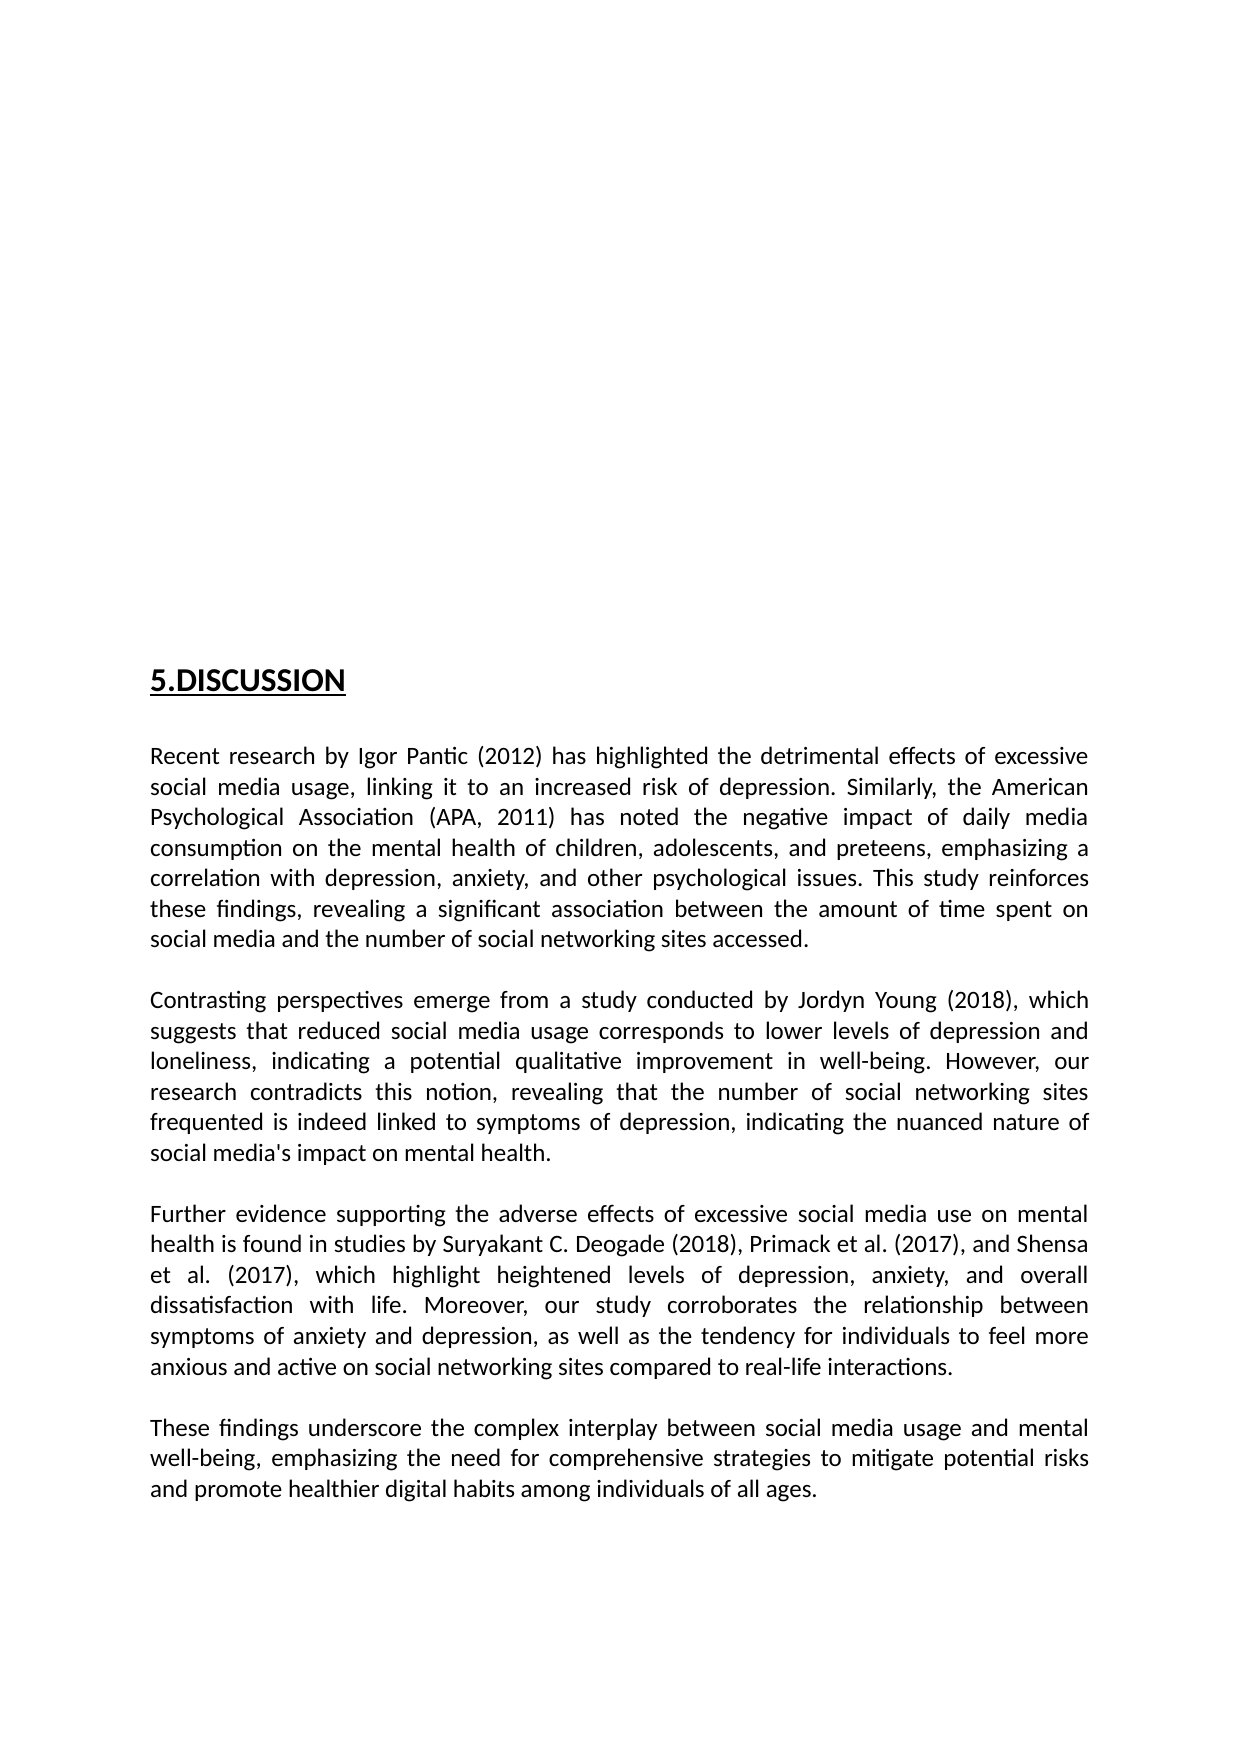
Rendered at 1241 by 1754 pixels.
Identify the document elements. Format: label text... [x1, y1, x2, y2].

text Further evidence supporting the adverse effects of excessive social media use on mental health is found in studies by Suryakant C. Deogade (2018), Primack et al. (2017), and Shensa et al. (2017), which highlight heightened levels of depression, anxiety, and overall dissatisfaction with life. Moreover, our study corroborates the relationship between symptoms of anxiety and depression, as well as the tendency for individuals to feel more anxious and active on social networking sites compared to real-life interactions. [150, 1198, 1090, 1381]
text Recent research by Igor Pantic (2012) has highlighted the detrimental effects of excessive social media usage, linking it to an increased risk of depression. Similarly, the American Psychological Association (APA, 2011) has noted the negative impact of daily media consumption on the mental health of children, adolescents, and preteens, emphasizing a correlation with depression, anxiety, and other psychological issues. This study reinforces these findings, revealing a significant association between the amount of time spent on social media and the number of social networking sites accessed. [150, 740, 1090, 954]
text Contrasting perspectives emerge from a study conducted by Jordyn Young (2018), which suggests that reduced social media usage corresponds to lower levels of depression and loneliness, indicating a potential qualitative improvement in well-being. However, our research contradicts this notion, revealing that the number of social networking sites frequented is indeed linked to symptoms of depression, indicating the nuanced nature of social media's impact on mental health. [150, 984, 1090, 1167]
text These findings underscore the complex interplay between social media usage and mental well-being, emphasizing the need for comprehensive strategies to mitigate potential risks and promote healthier digital habits among individuals of all ages. [150, 1412, 1090, 1503]
text 5.DISCUSSION [150, 659, 1090, 699]
